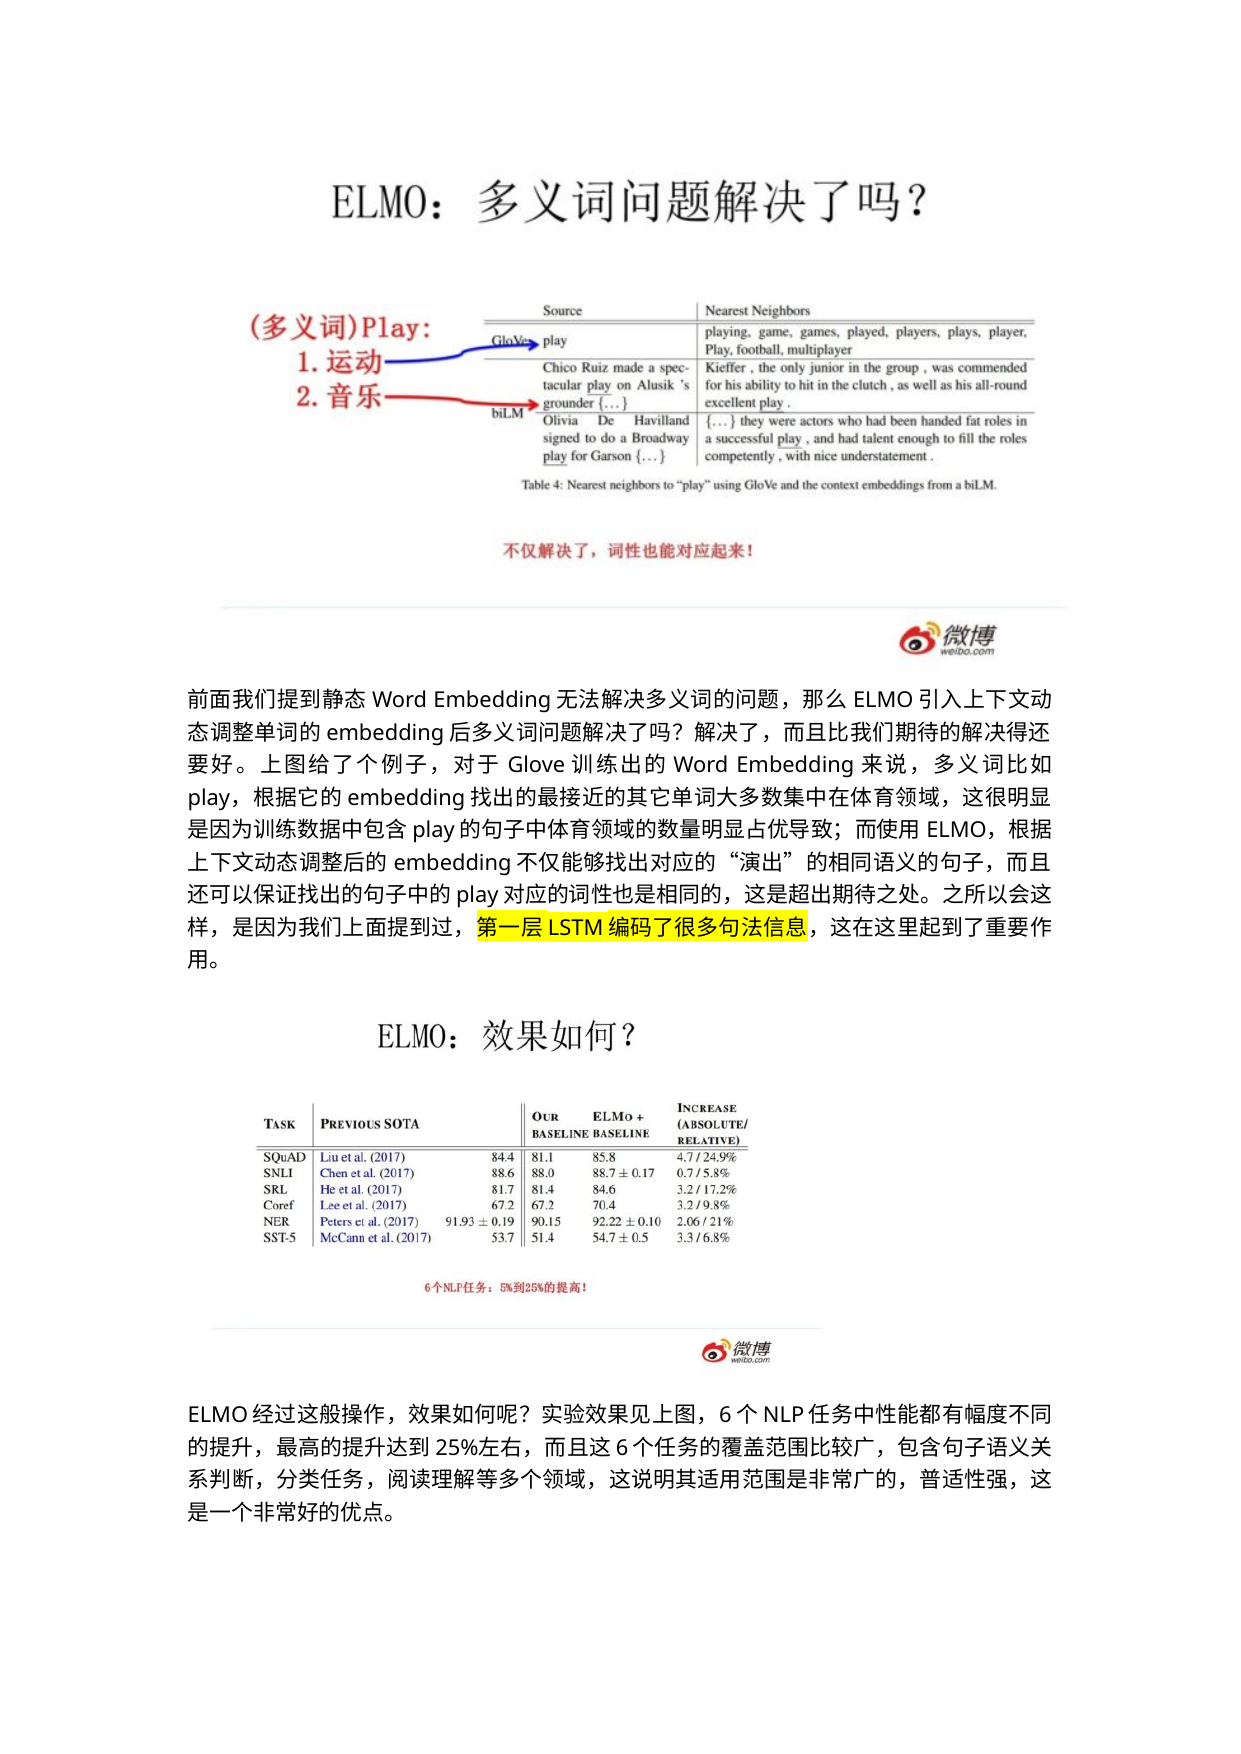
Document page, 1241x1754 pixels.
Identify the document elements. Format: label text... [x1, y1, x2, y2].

text ELMO经过这般操作，效果如何呢？实验效果见上图，6个NLP任务中性能都有幅度不同的提升，最高的提升达到25%左右，而且这6个任务的覆盖范围比较广，包含句子语义关系判断，分类任务，阅读理解等多个领域，这说明其适用范围是非常广的，普适性强，这是一个非常好的优点。 [187, 1397, 1053, 1527]
picture [187, 1007, 847, 1378]
picture [187, 162, 1102, 677]
text 前面我们提到静态Word Embedding无法解决多义词的问题，那么ELMO引入上下文动态调整单词的embedding后多义词问题解决了吗？解决了，而且比我们期待的解决得还要好。上图给了个例子，对于Glove训练出的Word Embedding来说，多义词比如play，根据它的embedding找出的最接近的其它单词大多数集中在体育领域，这很明显是因为训练数据中包含play的句子中体育领域的数量明显占优导致；而使用ELMO，根据上下文动态调整后的embedding不仅能够找出对应的“演出”的相同语义的句子，而且还可以保证找出的句子中的play对应的词性也是相同的，这是超出期待之处。之所以会这样，是因为我们上面提到过，第一层LSTM编码了很多句法信息，这在这里起到了重要作用。 [187, 682, 1053, 974]
